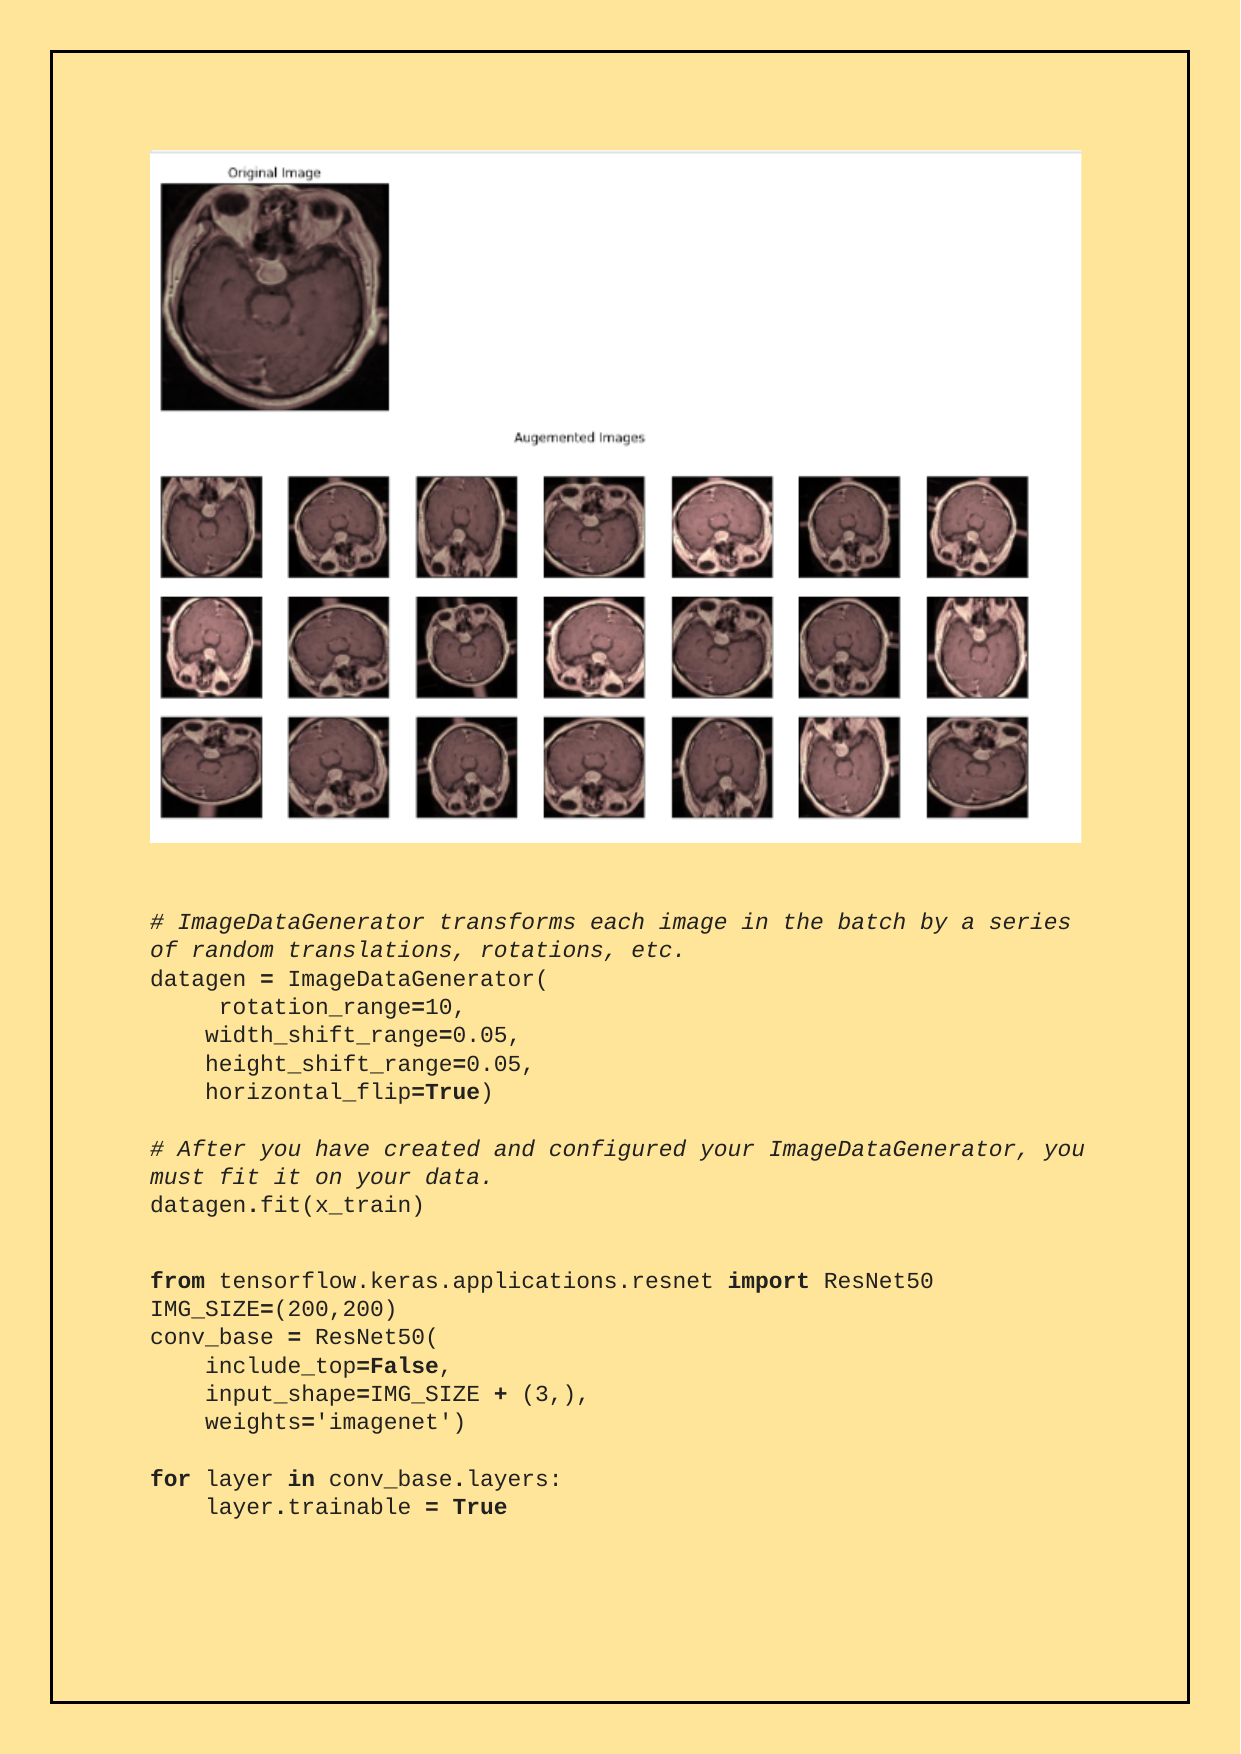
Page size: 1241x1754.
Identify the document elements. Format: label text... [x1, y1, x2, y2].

text rotation_range=10, [150, 993, 1090, 1021]
text include_top=False, [150, 1352, 1090, 1380]
text layer.trainable = True [150, 1493, 1090, 1522]
text IMG_SIZE=(200,200) [150, 1295, 1090, 1323]
text # After you have created and configured your ImageDataGenerator, you must fit it on your data. [150, 1135, 1090, 1191]
text weights='imagenet') [150, 1408, 1090, 1437]
text width_shift_range=0.05, [150, 1021, 1090, 1050]
text conv_base = ResNet50( [150, 1323, 1090, 1352]
text # ImageDataGenerator transforms each image in the batch by a series of random translations, rotations, etc. [150, 908, 1090, 965]
text input_shape=IMG_SIZE + (3,), [150, 1380, 1090, 1408]
picture [150, 150, 1082, 843]
text for layer in conv_base.layers: [150, 1465, 1090, 1493]
text datagen.fit(x_train) [150, 1191, 1090, 1220]
text horizontal_flip=True) [150, 1078, 1090, 1106]
text from tensorflow.keras.applications.resnet import ResNet50 [150, 1267, 1090, 1295]
text height_shift_range=0.05, [150, 1050, 1090, 1078]
text datagen = ImageDataGenerator( [150, 965, 1090, 993]
